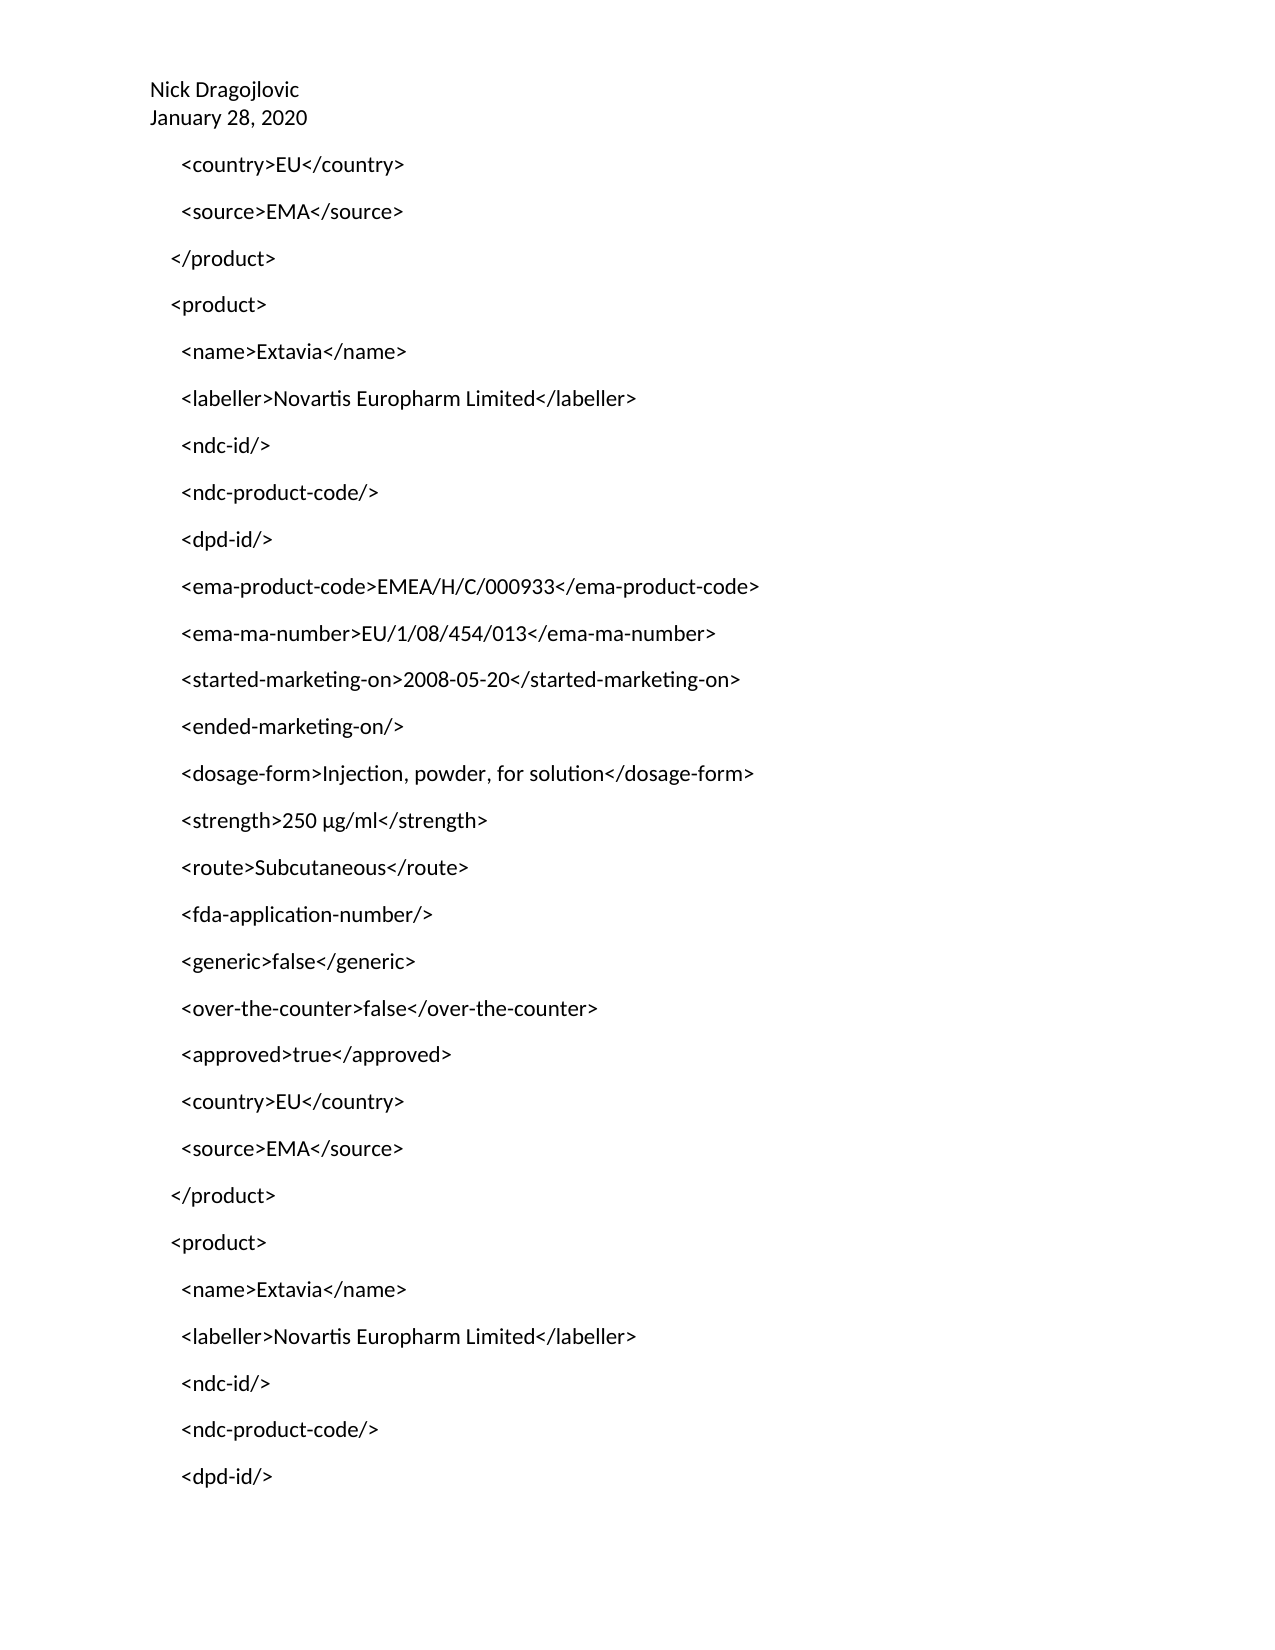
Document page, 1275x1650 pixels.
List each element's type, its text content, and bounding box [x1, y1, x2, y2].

text <country>EU</country> [150, 150, 1125, 178]
text <name>Extavia</name> [150, 337, 1125, 366]
text <ema-ma-number>EU/1/08/454/013</ema-ma-number> [150, 619, 1125, 647]
text <dosage-form>Injection, powder, for solution</dosage-form> [150, 759, 1125, 787]
text <labeller>Novartis Europharm Limited</labeller> [150, 1322, 1125, 1350]
text <route>Subcutaneous</route> [150, 853, 1125, 881]
text </product> [150, 1181, 1125, 1209]
text <dpd-id/> [150, 1462, 1125, 1491]
text <ndc-product-code/> [150, 1416, 1125, 1444]
text <source>EMA</source> [150, 197, 1125, 225]
text <ended-marketing-on/> [150, 712, 1125, 741]
text <fda-application-number/> [150, 900, 1125, 928]
text <labeller>Novartis Europharm Limited</labeller> [150, 384, 1125, 412]
text <ndc-id/> [150, 431, 1125, 459]
text <over-the-counter>false</over-the-counter> [150, 994, 1125, 1022]
text <strength>250 μg/ml</strength> [150, 806, 1125, 834]
text <generic>false</generic> [150, 947, 1125, 975]
text <ndc-id/> [150, 1369, 1125, 1397]
text <started-marketing-on>2008-05-20</started-marketing-on> [150, 666, 1125, 694]
text <approved>true</approved> [150, 1041, 1125, 1069]
text <product> [150, 291, 1125, 319]
text <country>EU</country> [150, 1087, 1125, 1116]
text <product> [150, 1228, 1125, 1256]
text <name>Extavia</name> [150, 1275, 1125, 1303]
text <dpd-id/> [150, 525, 1125, 553]
text <ema-product-code>EMEA/H/C/000933</ema-product-code> [150, 572, 1125, 600]
text <ndc-product-code/> [150, 478, 1125, 506]
text </product> [150, 244, 1125, 272]
text <source>EMA</source> [150, 1134, 1125, 1162]
